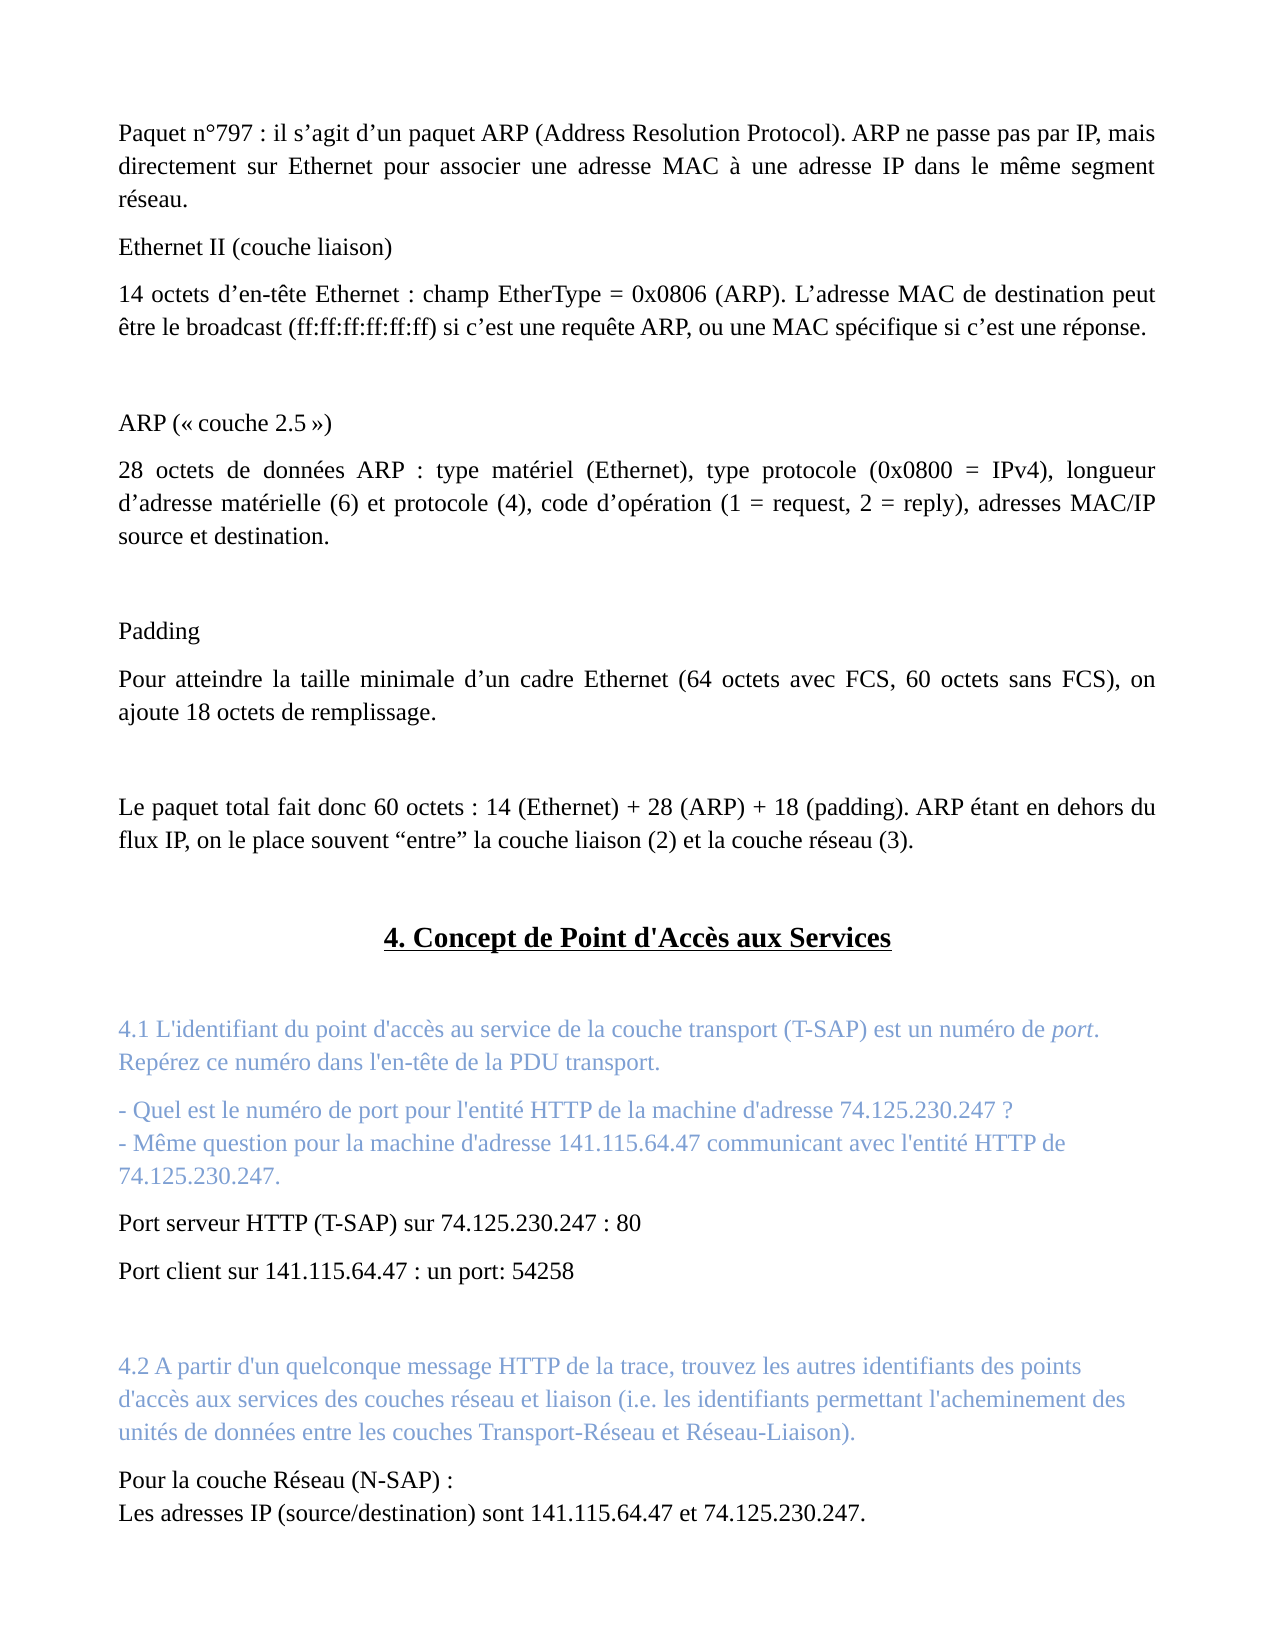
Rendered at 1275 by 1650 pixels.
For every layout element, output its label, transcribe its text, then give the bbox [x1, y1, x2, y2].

text 14 octets d’en‐tête Ethernet : champ EtherType = 0x0806 (ARP). L’adresse MAC de destination peut être le broadcast (ff:ff:ff:ff:ff:ff) si c’est une requête ARP, ou une MAC spécifique si c’est une réponse. [118, 279, 1157, 341]
text Port serveur HTTP (T-SAP) sur 74.125.230.247 : 80 [118, 1208, 1157, 1237]
text Pour la couche Réseau (N-SAP) : [118, 1465, 1157, 1494]
text Padding [118, 616, 1157, 645]
text Paquet n°797 : il s’agit d’un paquet ARP (Address Resolution Protocol). ARP ne passe pas par IP, mais directement sur Ethernet pour associer une adresse MAC à une adresse IP dans le même segment réseau. [118, 118, 1157, 213]
text Port client sur 141.115.64.47 : un port: 54258 [118, 1256, 1157, 1285]
text 4.1 L'identifiant du point d'accès au service de la couche transport (T-SAP) est un numéro de port. Repérez ce numéro dans l'en-tête de la PDU transport. [118, 1014, 1157, 1076]
text 4.2 A partir d'un quelconque message HTTP de la trace, trouvez les autres identifiants des points d'accès aux services des couches réseau et liaison (i.e. les identifiants permettant l'acheminement des unités de données entre les couches Transport-Réseau et Réseau-Liaison). [118, 1351, 1157, 1446]
text Le paquet total fait donc 60 octets : 14 (Ethernet) + 28 (ARP) + 18 (padding). ARP étant en dehors du flux IP, on le place souvent “entre” la couche liaison (2) et la couche réseau (3). [118, 792, 1157, 854]
text Les adresses IP (source/destination) sont 141.115.64.47 et 74.125.230.247. [118, 1498, 1157, 1527]
subtitle 4. Concept de Point d'Accès aux Services [118, 921, 1157, 954]
text Pour atteindre la taille minimale d’un cadre Ethernet (64 octets avec FCS, 60 octets sans FCS), on ajoute 18 octets de remplissage. [118, 664, 1157, 726]
text - Quel est le numéro de port pour l'entité HTTP de la machine d'adresse 74.125.230.247 ? - Même question pour la machine d'adresse 141.115.64.47 communicant avec l'entité HTTP de 74.125.230.247. [118, 1095, 1157, 1189]
text 28 octets de données ARP : type matériel (Ethernet), type protocole (0x0800 = IPv4), longueur d’adresse matérielle (6) et protocole (4), code d’opération (1 = request, 2 = reply), adresses MAC/IP source et destination. [118, 455, 1157, 550]
text ARP (« couche 2.5 ») [118, 408, 1157, 436]
text Ethernet II (couche liaison) [118, 232, 1157, 261]
